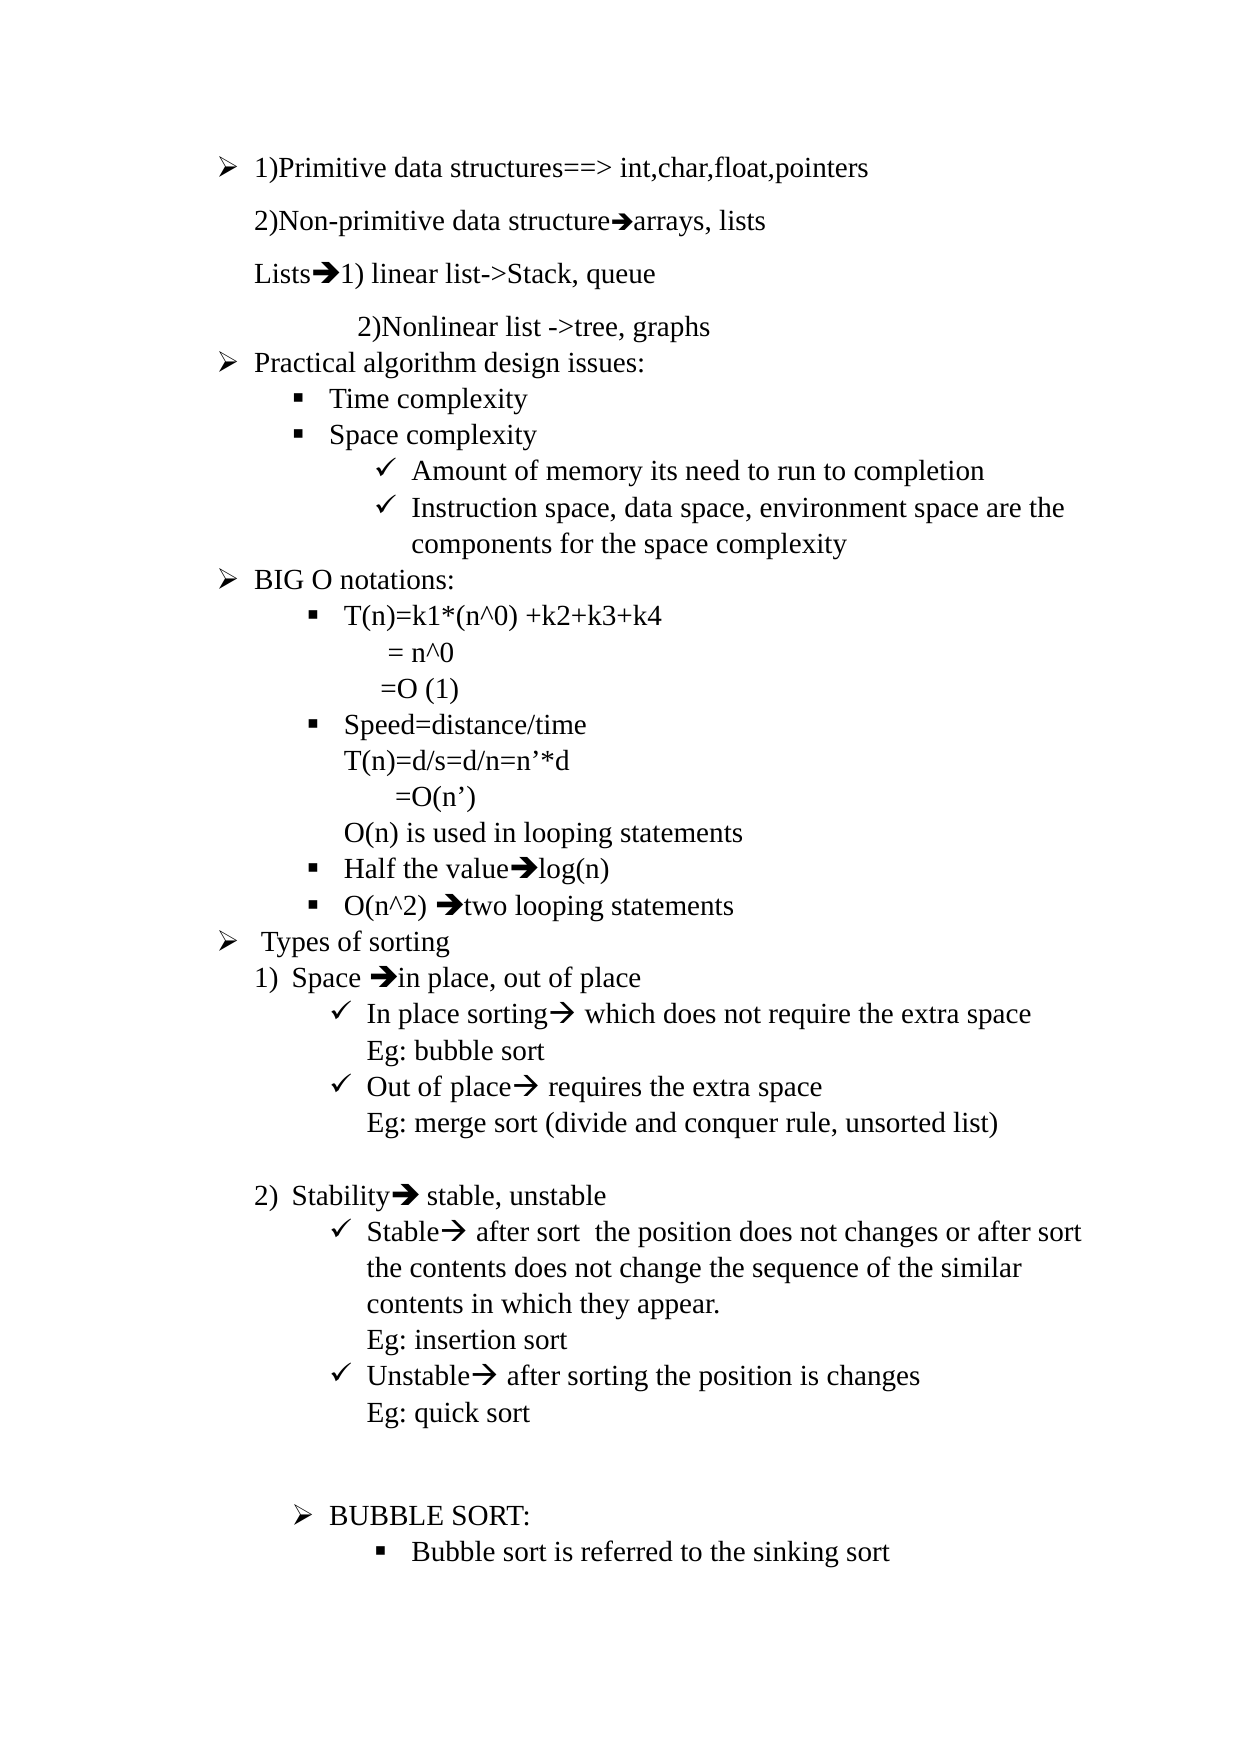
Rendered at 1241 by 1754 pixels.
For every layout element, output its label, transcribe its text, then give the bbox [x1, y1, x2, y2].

list O(n) is used in looping statements [344, 816, 1090, 849]
list Space in place, out of place [254, 960, 1090, 994]
list BIG O notations: [216, 562, 1090, 596]
text Lists1) linear list->Stack, queue [254, 256, 1090, 289]
list Eg: insertion sort [366, 1322, 1090, 1356]
list Bubble sort is referred to the sinking sort [374, 1534, 1090, 1568]
list Time complexity [291, 381, 1090, 415]
list Types of sorting [216, 924, 1090, 958]
list Instruction space, data space, environment space are the components for the space complexity [374, 490, 1090, 559]
list =O (1) [344, 671, 1090, 704]
list Eg: quick sort [366, 1395, 1090, 1428]
list Eg: bubble sort [366, 1033, 1090, 1066]
list 2)Nonlinear list ->tree, graphs [291, 309, 1090, 342]
text 2)Non-primitive data structurearrays, lists [254, 203, 1090, 236]
list Out of place requires the extra space [329, 1069, 1090, 1103]
list Stable after sort the position does not changes or after sort the contents does not change the sequence of the similar contents in which they appear. [329, 1214, 1090, 1320]
list O(n^2) two looping statements [306, 888, 1090, 922]
list Unstable after sorting the position is changes [329, 1358, 1090, 1392]
list =O(n’) [344, 779, 1090, 813]
list T(n)=d/s=d/n=n’*d [344, 743, 1090, 777]
list Half the valuelog(n) [306, 852, 1090, 885]
list BUBBLE SORT: [291, 1498, 1090, 1532]
list T(n)=k1*(n^0) +k2+k3+k4 [306, 598, 1090, 632]
list Eg: merge sort (divide and conquer rule, unsorted list) [366, 1105, 1090, 1139]
list In place sorting which does not require the extra space [329, 997, 1090, 1030]
list Practical algorithm design issues: [216, 345, 1090, 378]
list Amount of memory its need to run to completion [374, 453, 1090, 487]
list 1)Primitive data structures==> int,char,float,pointers [216, 150, 1090, 184]
list Stability stable, unstable [254, 1178, 1090, 1211]
list Space complexity [291, 417, 1090, 451]
list Speed=distance/time [306, 707, 1090, 741]
list = n^0 [344, 635, 1090, 668]
